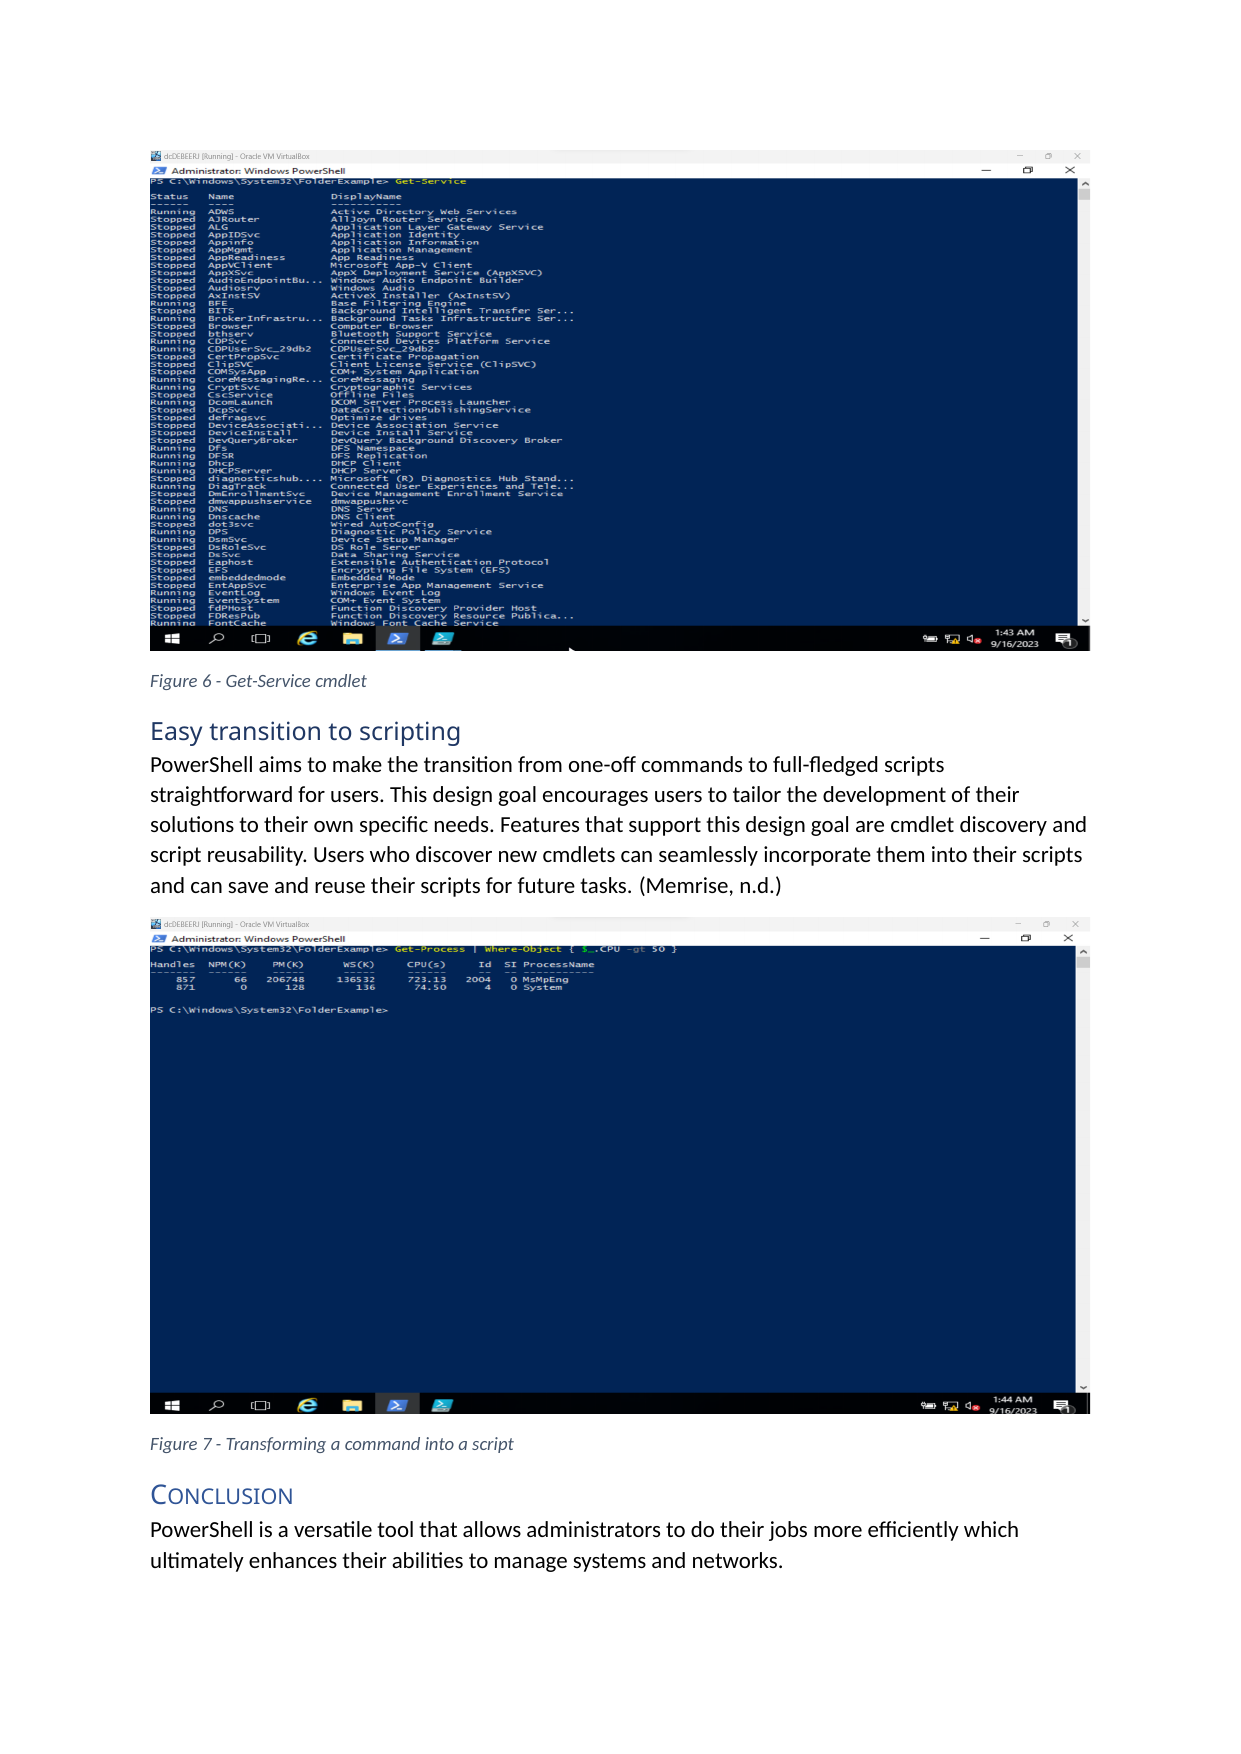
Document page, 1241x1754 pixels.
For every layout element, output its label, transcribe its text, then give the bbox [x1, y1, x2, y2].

subtitle Easy transition to scripting [150, 713, 1090, 747]
text PowerShell aims to make the transition from one-off commands to full-fledged scripts straightforward for users. This design goal encourages users to tailor the development of their solutions to their own specific needs. Features that support this design goal are cmdlet discovery and script reusability. Users who discover new cmdlets can seamlessly incorporate them into their scripts and can save and reuse their scripts for future tasks. [150, 750, 1090, 899]
subtitle Conclusion [150, 1476, 1090, 1513]
picture [150, 150, 1091, 651]
text PowerShell is a versatile tool that allows administrators to do their jobs more efficiently which ultimately enhances their abilities to manage systems and networks. [150, 1516, 1090, 1574]
picture [150, 917, 1091, 1414]
